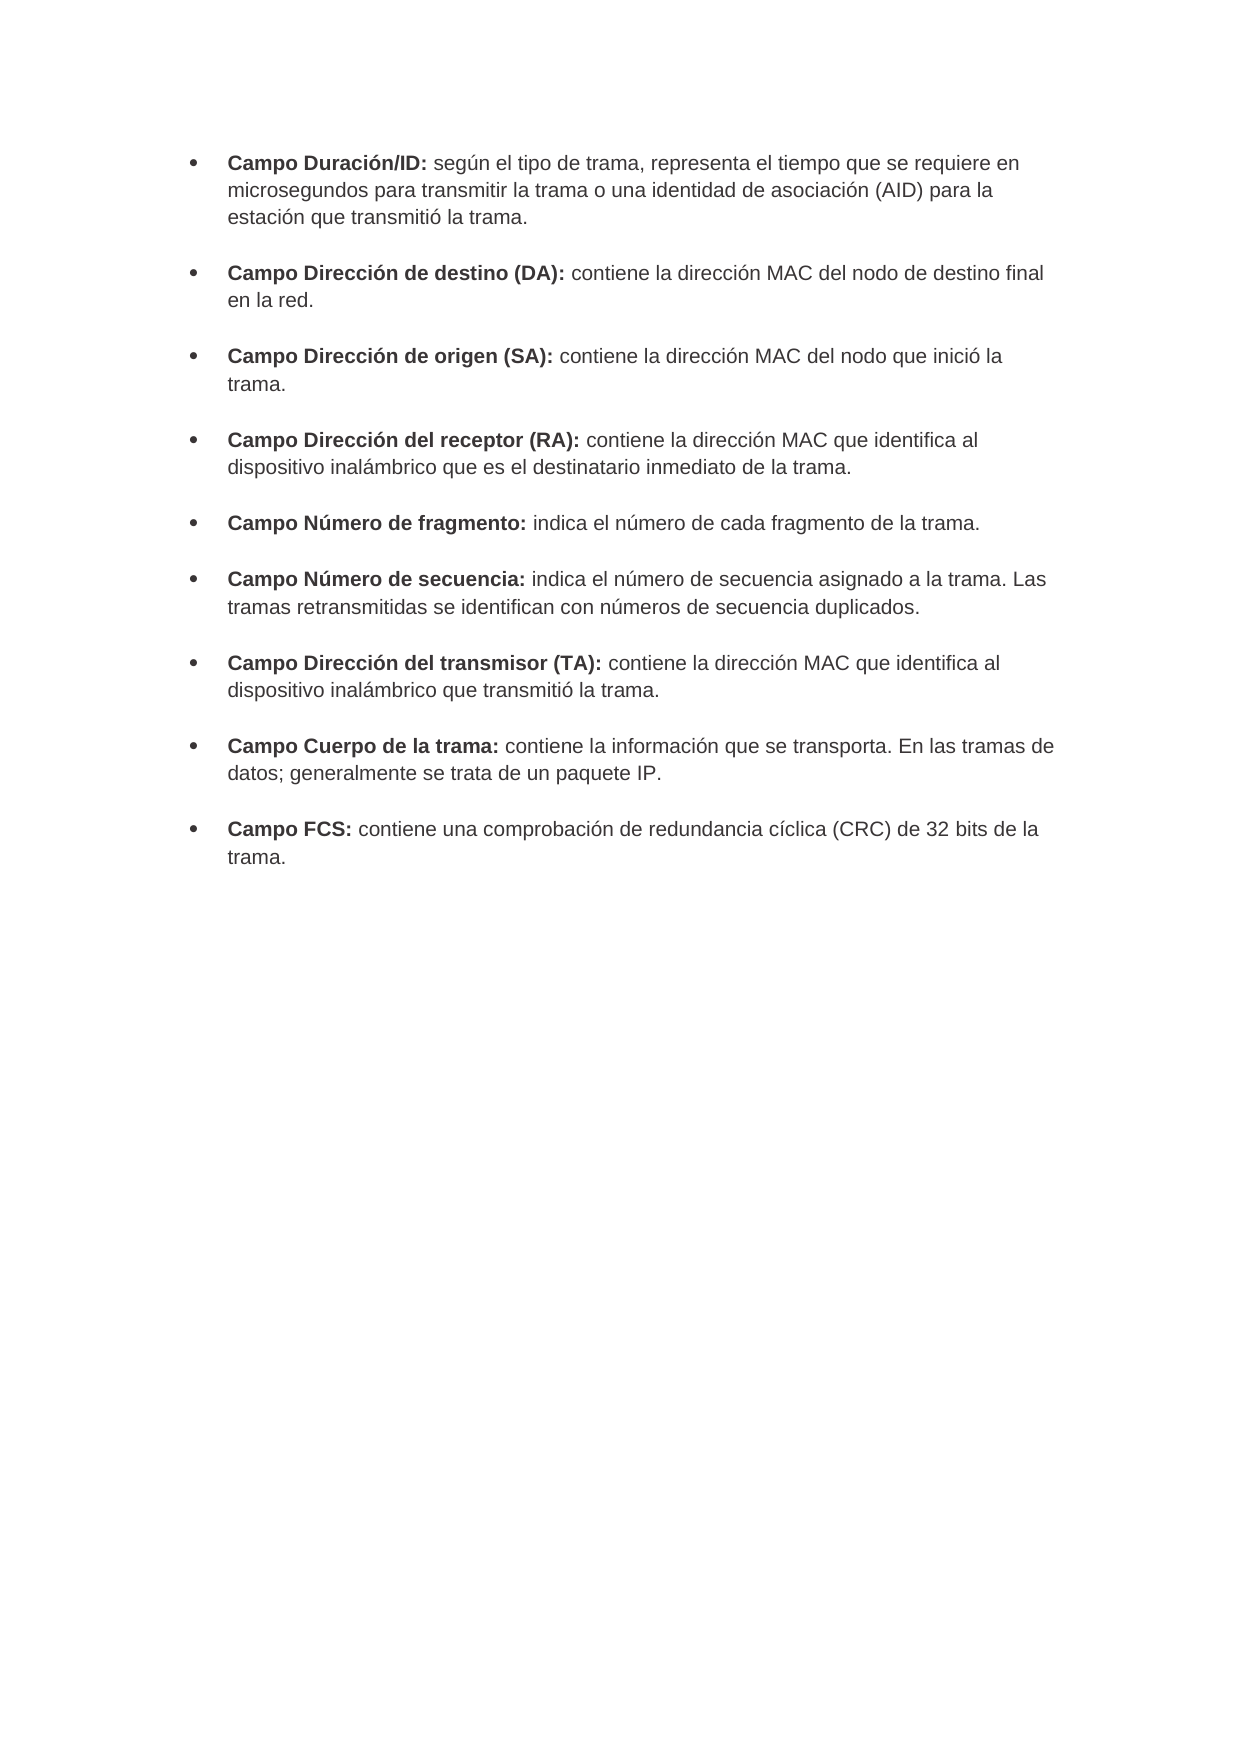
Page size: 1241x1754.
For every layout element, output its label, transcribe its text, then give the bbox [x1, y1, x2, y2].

list Campo Dirección de origen (SA): contiene la dirección MAC del nodo que inició la trama. [190, 341, 1063, 396]
list Campo Número de secuencia: indica el número de secuencia asignado a la trama. Las tramas retransmitidas se identifican con números de secuencia duplicados. [190, 564, 1063, 618]
list Campo Duración/ID: según el tipo de trama, representa el tiempo que se requiere en microsegundos para transmitir la trama o una identidad de asociación (AID) para la estación que transmitió la trama. [190, 148, 1063, 229]
list Campo Cuerpo de la trama: contiene la información que se transporta. En las tramas de datos; generalmente se trata de un paquete IP. [190, 731, 1063, 785]
list Campo FCS: contiene una comprobación de redundancia cíclica (CRC) de 32 bits de la trama. [190, 814, 1063, 868]
list Campo Dirección del receptor (RA): contiene la dirección MAC que identifica al dispositivo inalámbrico que es el destinatario inmediato de la trama. [190, 425, 1063, 479]
list Campo Dirección del transmisor (TA): contiene la dirección MAC que identifica al dispositivo inalámbrico que transmitió la trama. [190, 648, 1063, 702]
list Campo Dirección de destino (DA): contiene la dirección MAC del nodo de destino final en la red. [190, 258, 1063, 312]
list Campo Número de fragmento: indica el número de cada fragmento de la trama. [190, 508, 1063, 535]
